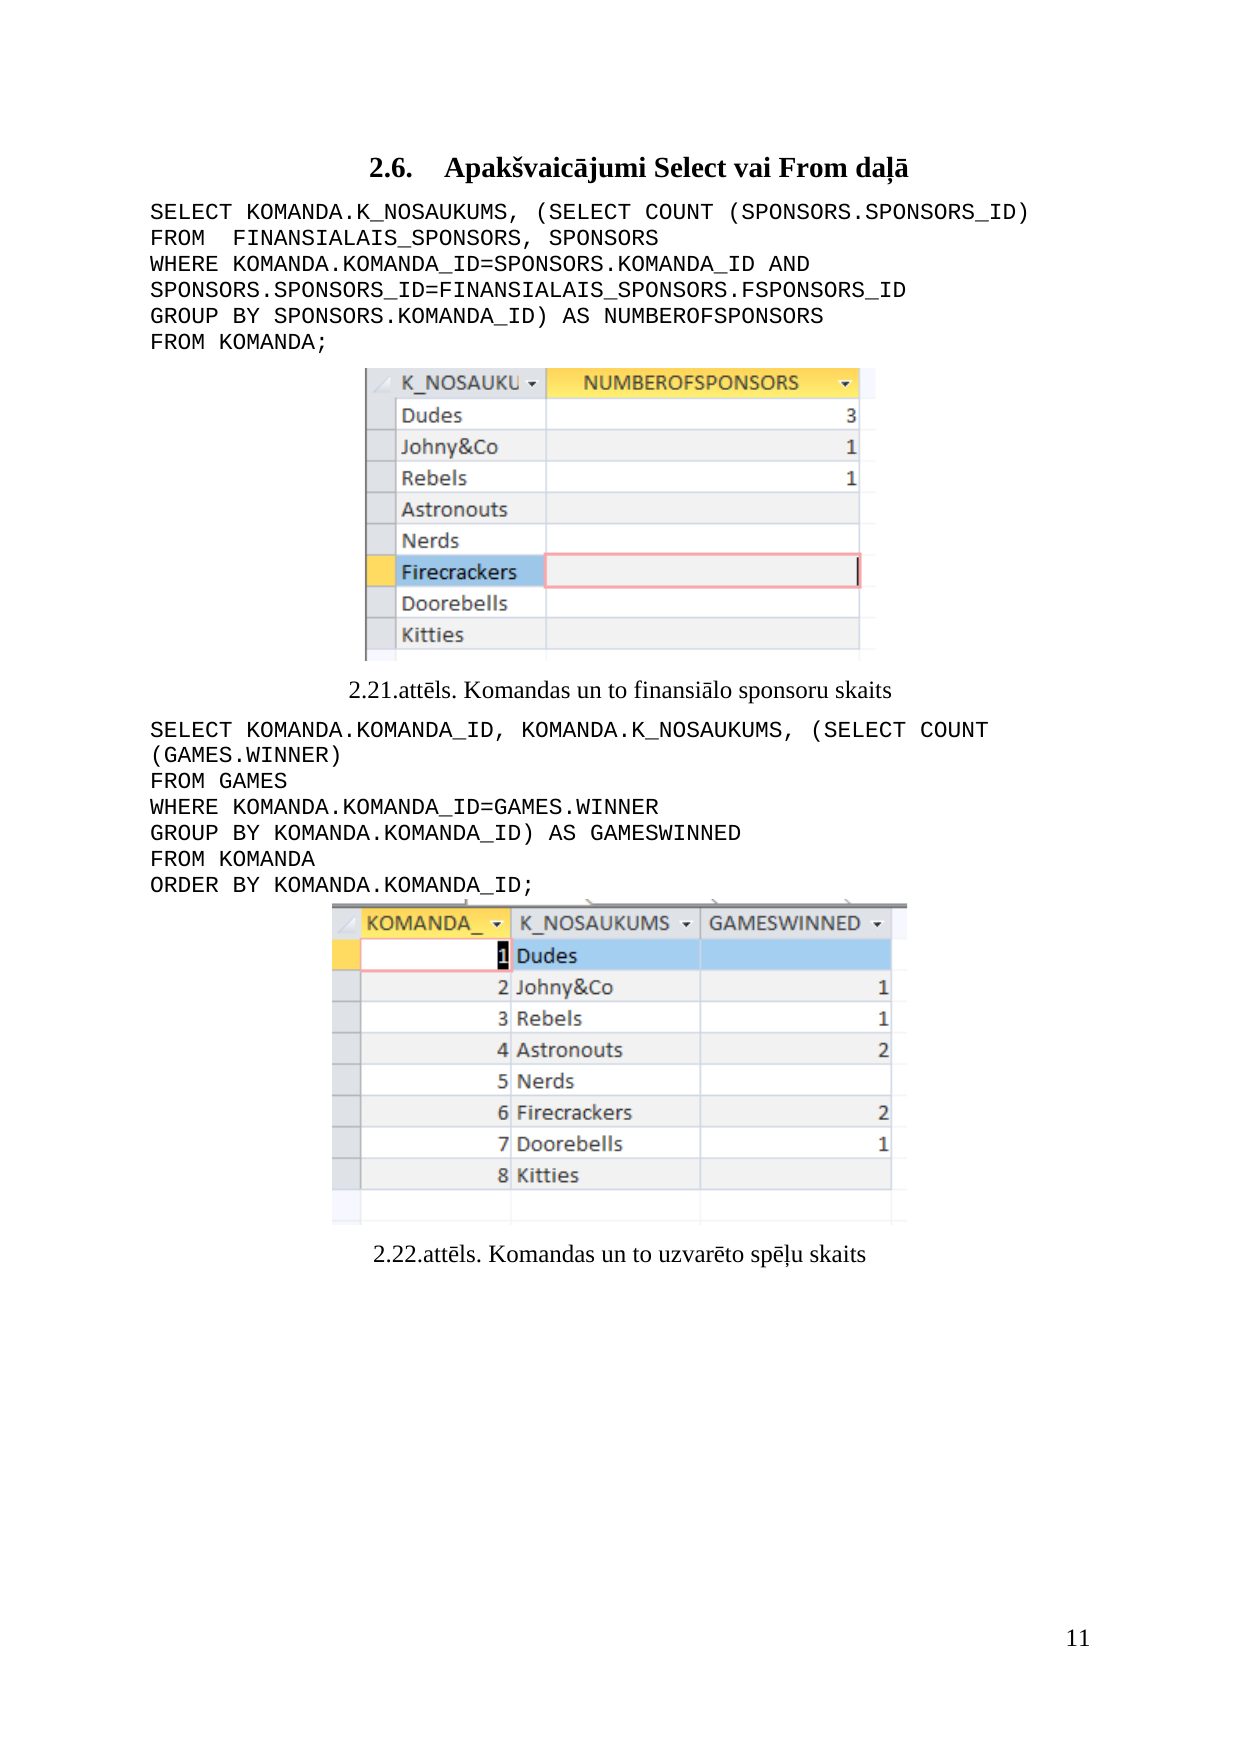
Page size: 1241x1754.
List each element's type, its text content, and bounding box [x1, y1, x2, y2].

picture [332, 899, 908, 1225]
table_cell 2.22.attēls. Komandas un to uzvarēto spēļu skaits [150, 1239, 1089, 1282]
text SELECT KOMANDA.KOMANDA_ID, KOMANDA.K_NOSAUKUMS, (SELECT COUNT (GAMES.WINNER) [150, 718, 1090, 770]
text ORDER BY KOMANDA.KOMANDA_ID; [150, 873, 1090, 899]
text FROM KOMANDA; [150, 330, 1090, 356]
text WHERE KOMANDA.KOMANDA_ID=GAMES.WINNER [150, 796, 1090, 822]
text FROM GAMES [150, 770, 1090, 796]
picture [364, 368, 876, 661]
table_header [150, 900, 1089, 1239]
text FROM KOMANDA [150, 848, 1090, 873]
text GROUP BY SPONSORS.KOMANDA_ID) AS NUMBEROFSPONSORS [150, 304, 1090, 330]
table_cell 2.21.attēls. Komandas un to finansiālo sponsoru skaits [151, 675, 1090, 718]
text WHERE KOMANDA.KOMANDA_ID=SPONSORS.KOMANDA_ID AND SPONSORS.SPONSORS_ID=FINANSIALAIS_SPONSORS.FSPONSORS_ID [150, 252, 1090, 304]
text SELECT KOMANDA.K_NOSAUKUMS, (SELECT COUNT (SPONSORS.SPONSORS_ID) [150, 200, 1090, 226]
table_header [151, 369, 1090, 675]
subtitle Apakšvaicājumi Select vai From daļā [187, 150, 1090, 183]
text GROUP BY KOMANDA.KOMANDA_ID) AS GAMESWINNED [150, 822, 1090, 848]
text FROM FINANSIALAIS_SPONSORS, SPONSORS [150, 226, 1090, 252]
